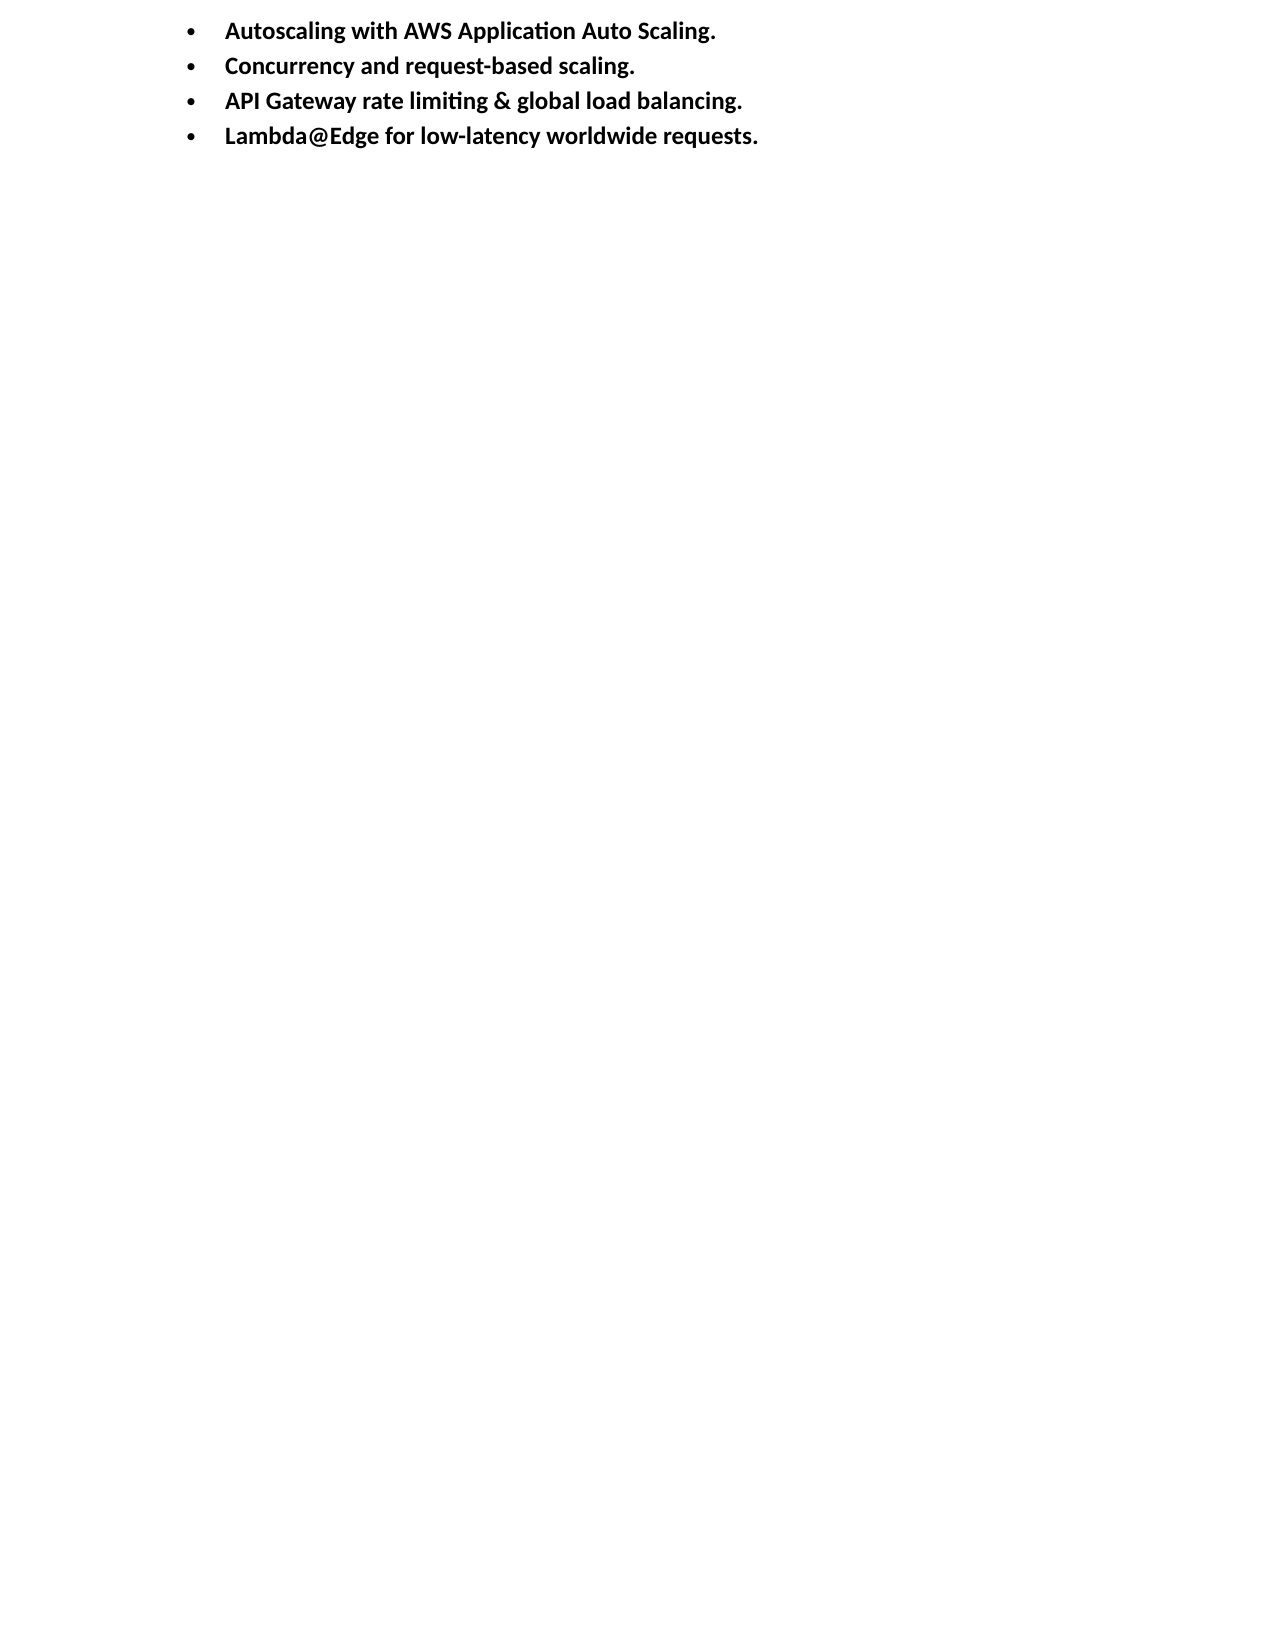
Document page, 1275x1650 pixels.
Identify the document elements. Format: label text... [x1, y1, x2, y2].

list Autoscaling with AWS Application Auto Scaling. [187, 15, 1125, 45]
list API Gateway rate limiting & global load balancing. [187, 85, 1125, 115]
list Concurrency and request-based scaling. [187, 50, 1125, 80]
list Lambda@Edge for low-latency worldwide requests. [187, 120, 1125, 150]
